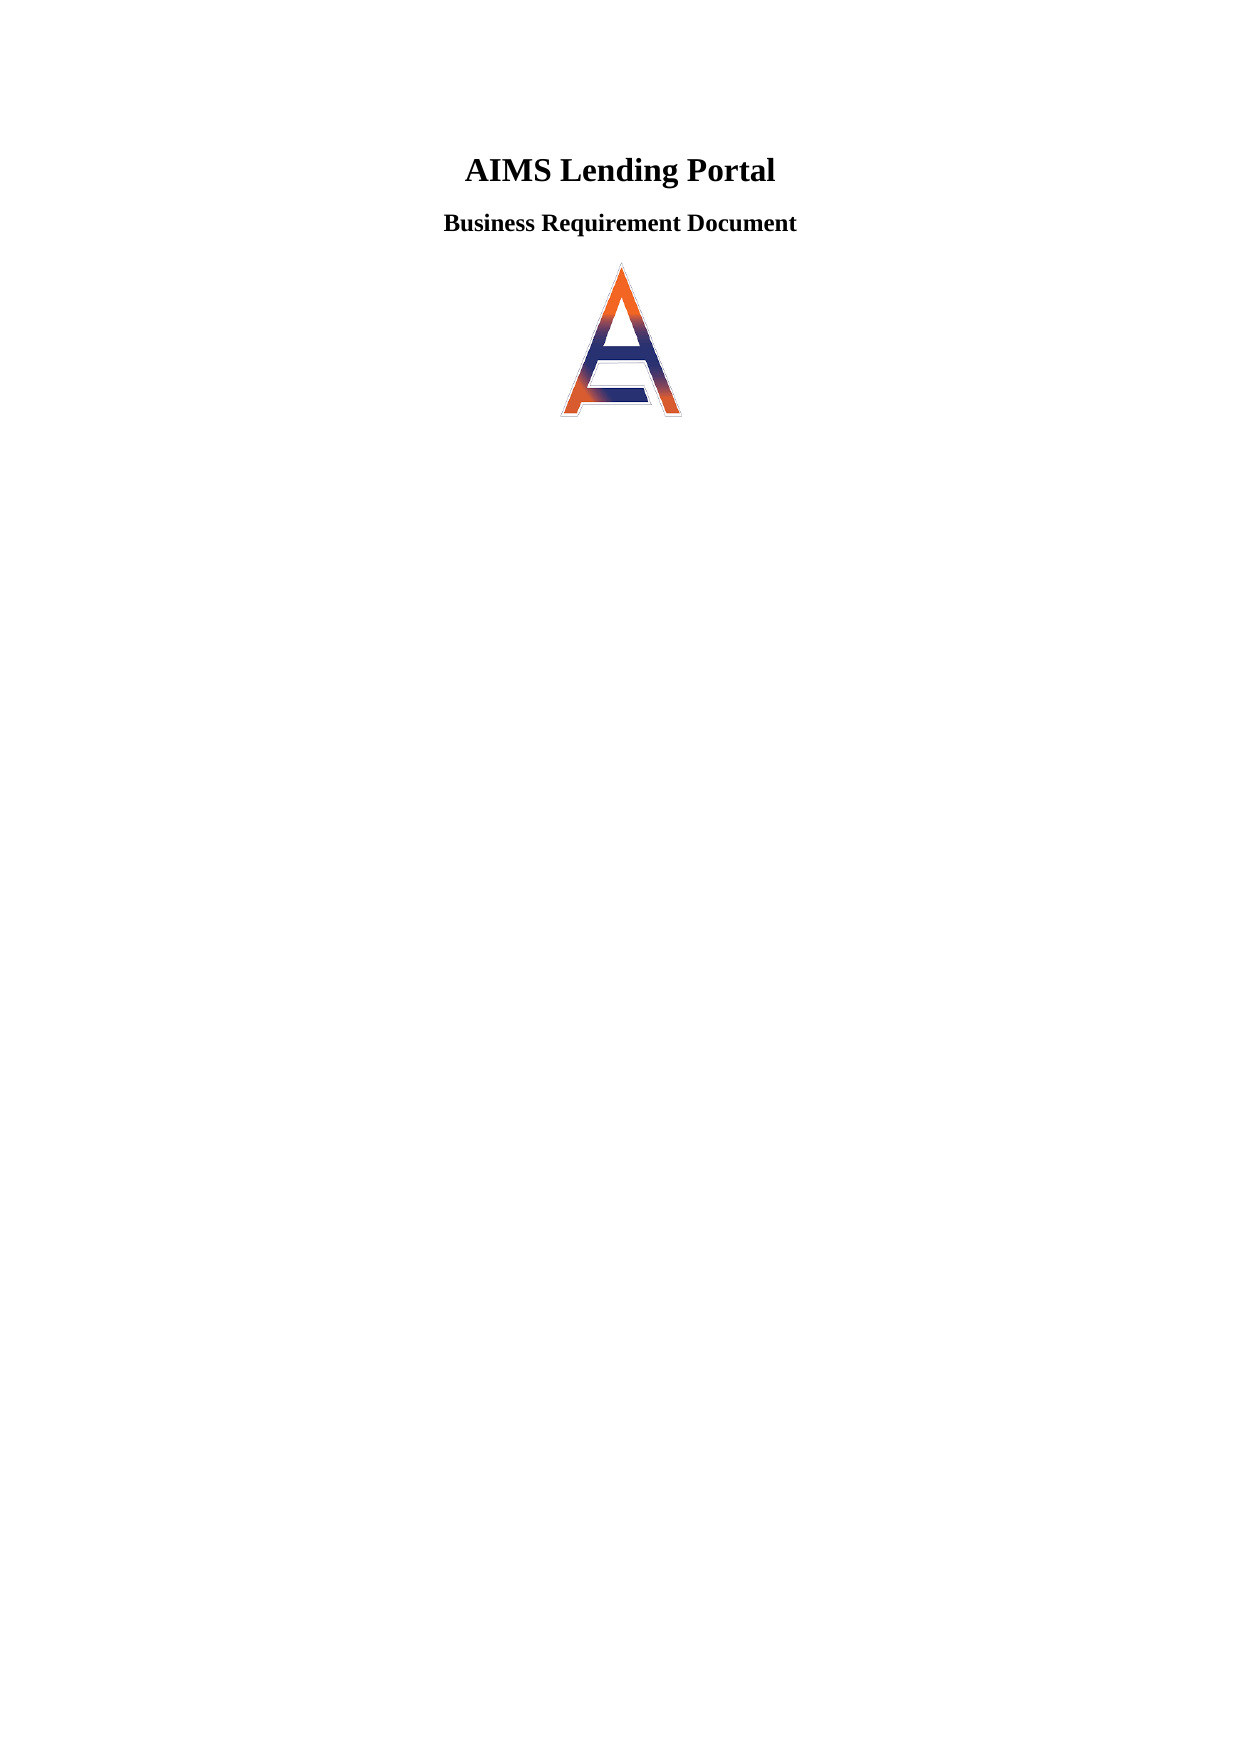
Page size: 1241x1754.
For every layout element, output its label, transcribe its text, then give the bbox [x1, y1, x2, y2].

picture [511, 255, 729, 422]
text AIMS Lending Portal [150, 150, 1090, 188]
text Business Requirement Document [150, 208, 1090, 237]
